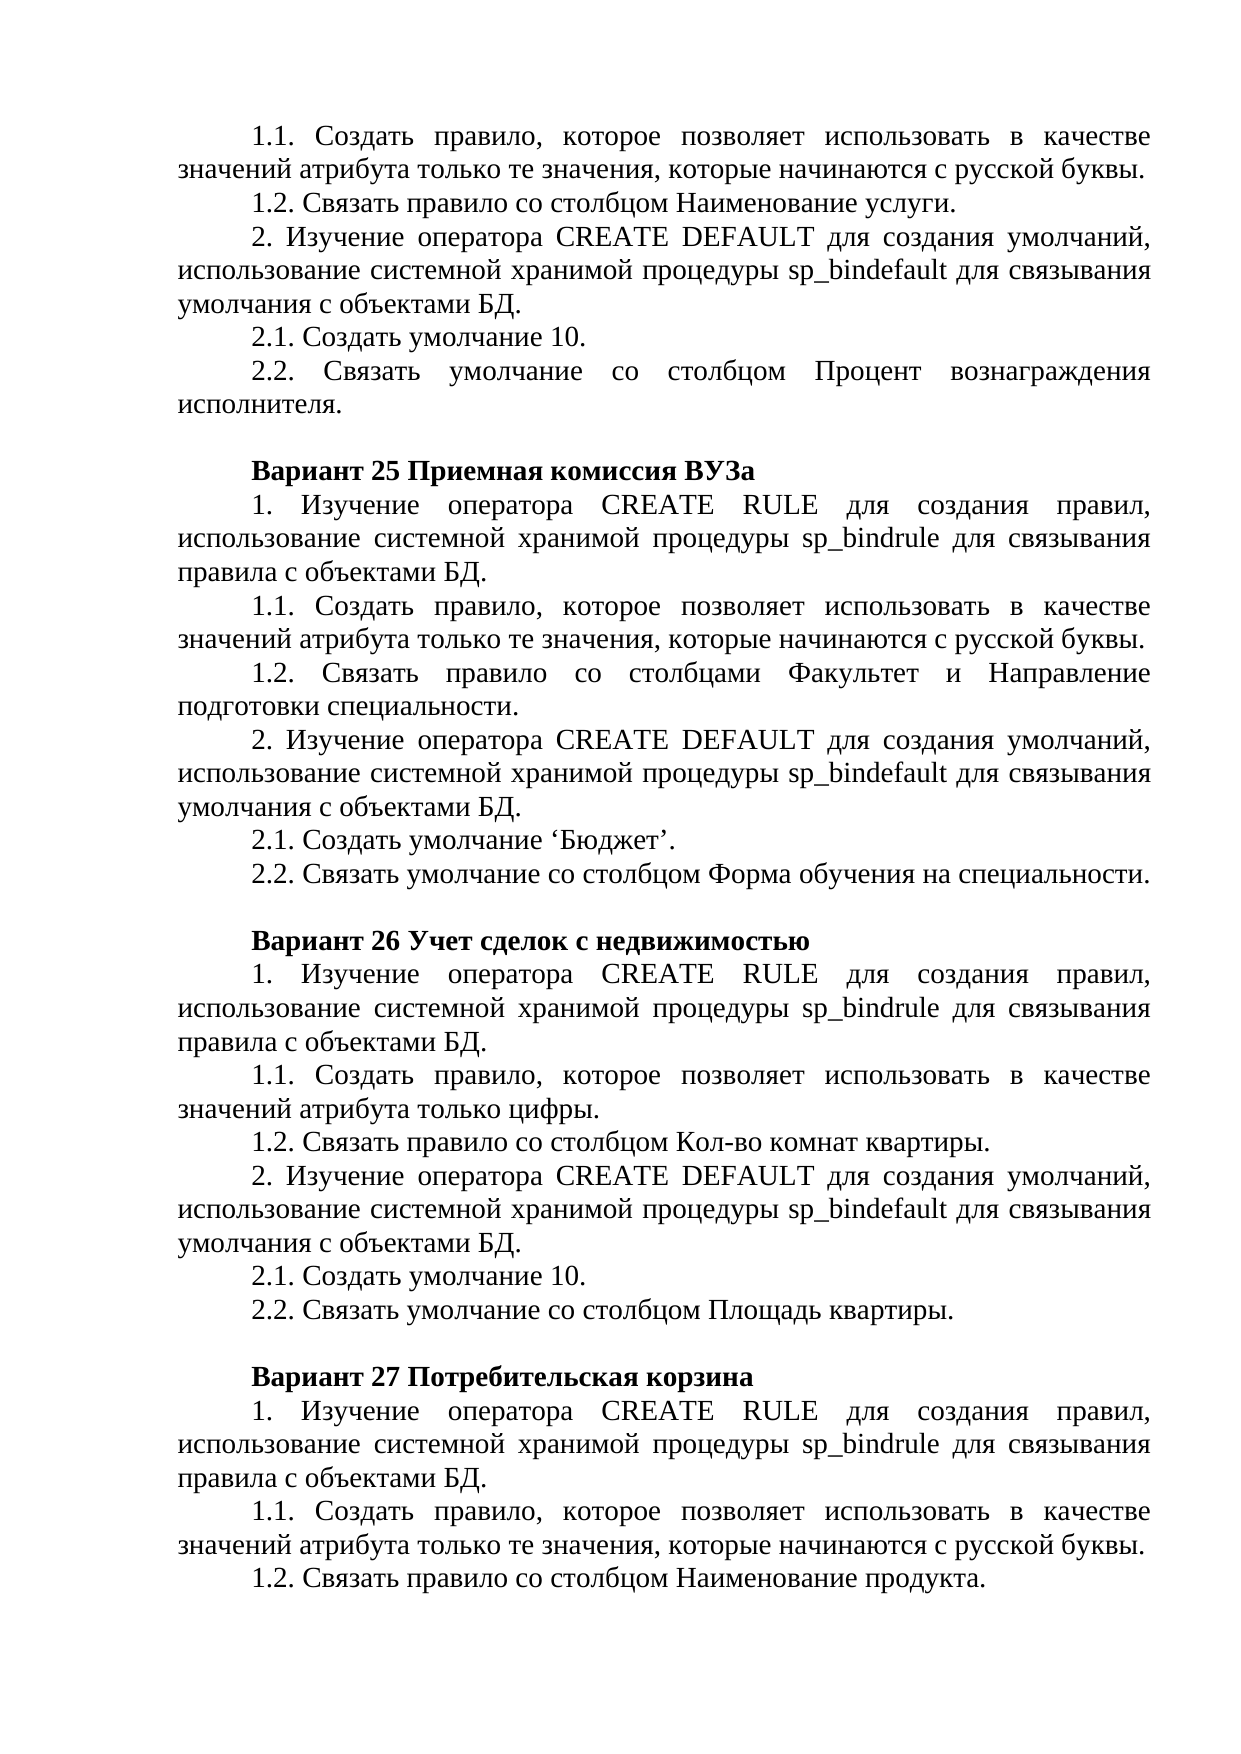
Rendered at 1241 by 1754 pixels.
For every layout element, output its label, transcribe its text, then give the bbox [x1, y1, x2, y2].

text 1.1. Создать правило, которое позволяет использовать в качестве значений атрибута только те значения, которые начинаются с русской буквы. [177, 118, 1152, 185]
text Вариант 25 Приемная комиссия ВУЗа [177, 453, 1152, 487]
text Вариант 26 Учет сделок с недвижимостью [177, 923, 1152, 957]
text 1.1. Создать правило, которое позволяет использовать в качестве значений атрибута только цифры. [177, 1057, 1152, 1124]
text 1.2. Связать правило со столбцами Факультет и Направление подготовки специальности. [177, 655, 1152, 722]
text 2.2. Связать умолчание со столбцом Площадь квартиры. [177, 1292, 1152, 1326]
text 2.2. Связать умолчание со столбцом Процент вознаграждения исполнителя. [177, 353, 1152, 420]
text 1.2. Связать правило со столбцом Кол-во комнат квартиры. [177, 1124, 1152, 1158]
text 1. Изучение оператора CREATE RULE для создания правил, использование системной хранимой процедуры sp_bindrule для связывания правила с объектами БД. [177, 487, 1152, 588]
text 2.1. Создать умолчание ‘Бюджет’. [177, 822, 1152, 856]
text 1.2. Связать правило со столбцом Наименование продукта. [177, 1560, 1152, 1594]
text 2.1. Создать умолчание 10. [177, 1258, 1152, 1292]
text 1.1. Создать правило, которое позволяет использовать в качестве значений атрибута только те значения, которые начинаются с русской буквы. [177, 1493, 1152, 1560]
text 2.1. Создать умолчание 10. [177, 319, 1152, 353]
text 2.2. Связать умолчание со столбцом Форма обучения на специальности. [177, 856, 1152, 889]
text 1. Изучение оператора CREATE RULE для создания правил, использование системной хранимой процедуры sp_bindrule для связывания правила с объектами БД. [177, 1393, 1152, 1493]
text Вариант 27 Потребительская корзина [177, 1359, 1152, 1393]
text 1. Изучение оператора CREATE RULE для создания правил, использование системной хранимой процедуры sp_bindrule для связывания правила с объектами БД. [177, 957, 1152, 1057]
text 1.2. Связать правило со столбцом Наименование услуги. [177, 185, 1152, 219]
text 1.1. Создать правило, которое позволяет использовать в качестве значений атрибута только те значения, которые начинаются с русской буквы. [177, 588, 1152, 655]
